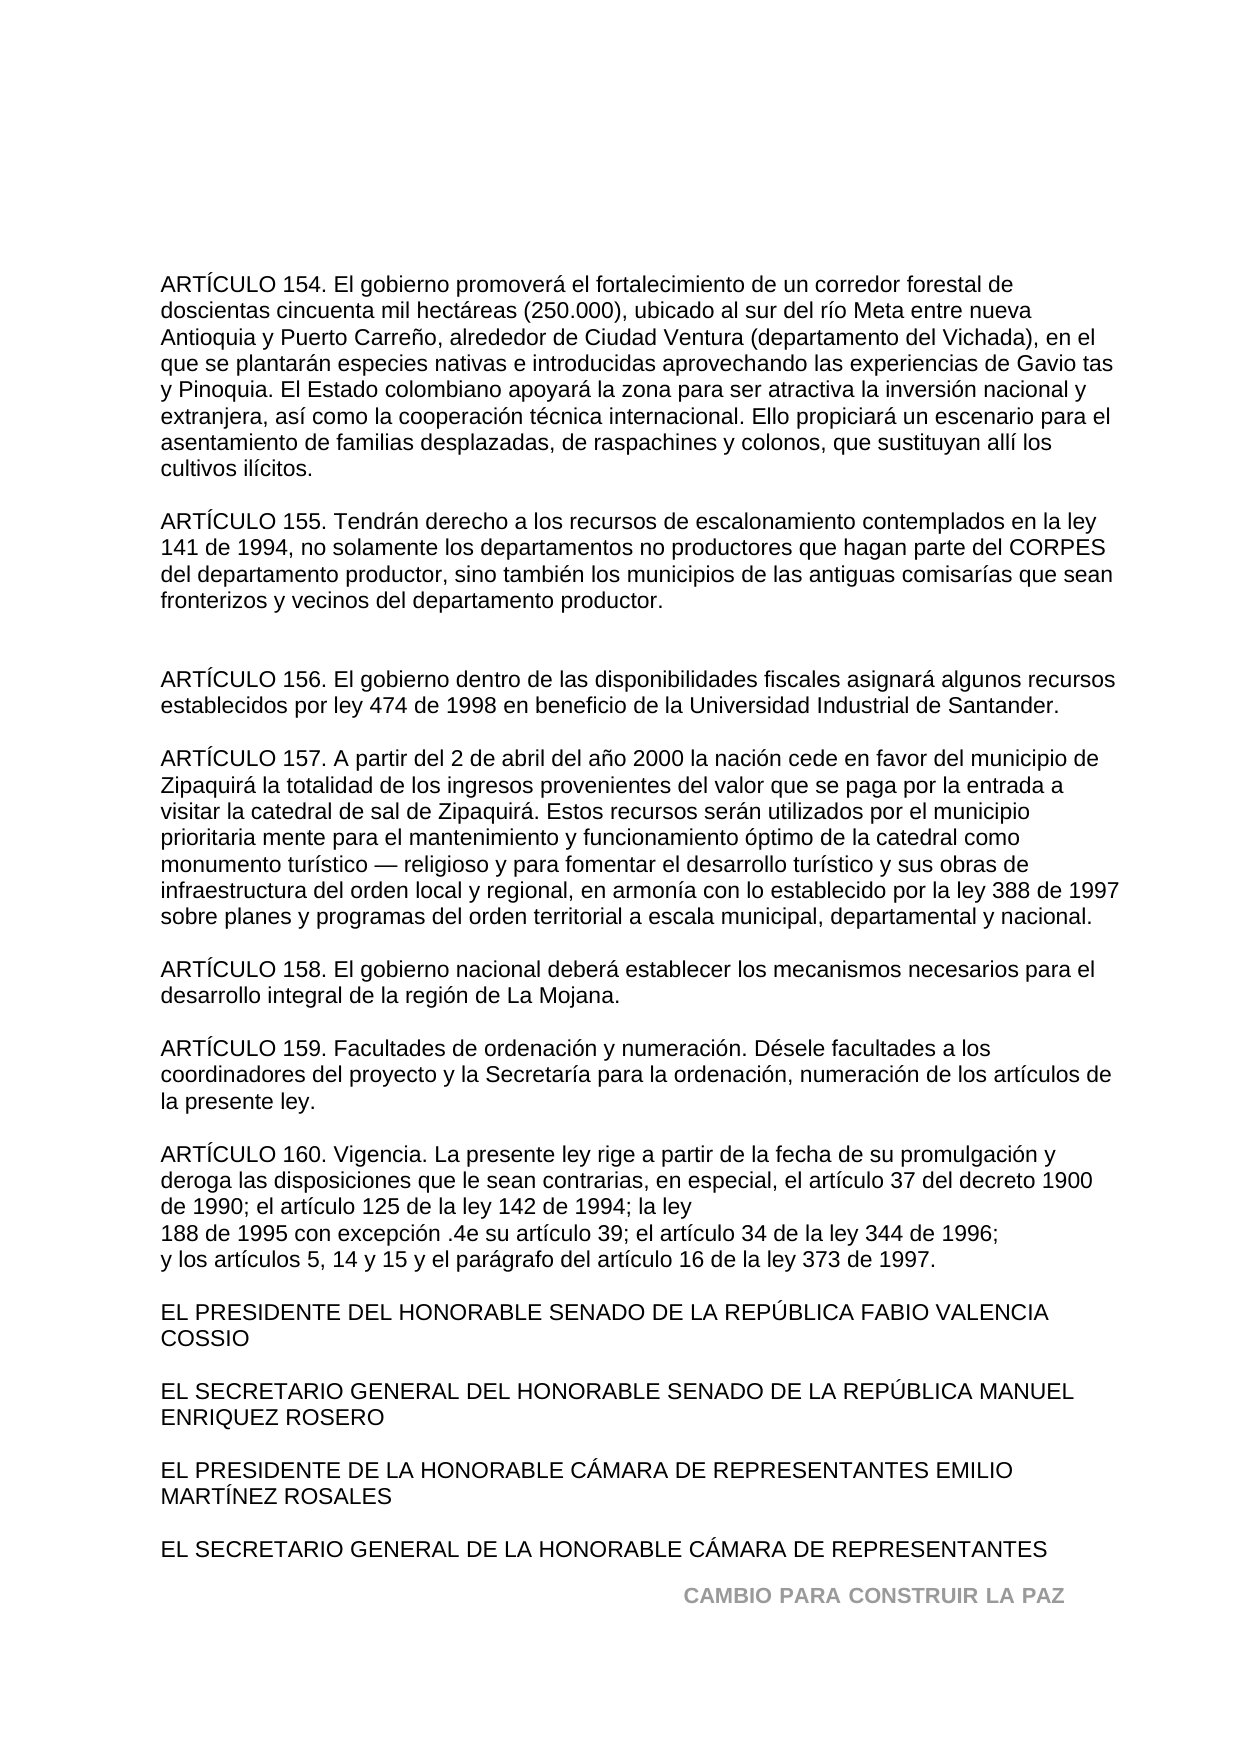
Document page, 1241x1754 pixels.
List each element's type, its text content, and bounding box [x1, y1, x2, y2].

text ARTÍCULO 154. El gobierno promoverá el fortalecimiento de un corredor forestal de doscientas cincuenta mil hectáreas (250.000), ubicado al sur del río Meta entre nueva Antioquia y Puerto Carreño, alrededor de Ciudad Ventura (departamento del Vichada), en el que se plantarán especies nativas e introducidas aprovechando las experiencias de Gavio tas y Pinoquia. El Estado colombiano apoyará la zona para ser atractiva la inversión nacional y extranjera, así como la cooperación técnica internacional. Ello propiciará un escenario para el asentamiento de familias desplazadas, de raspachines y colonos, que sustituyan allí los cultivos ilícitos. [160, 271, 1121, 482]
text ARTÍCULO 158. El gobierno nacional deberá establecer los mecanismos necesarios para el desarrollo integral de la región de La Mojana. [160, 956, 1121, 1009]
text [160, 1536, 1121, 1562]
text EL SECRETARIO GENERAL DEL HONORABLE SENADO DE LA REPÚBLICA MANUEL ENRIQUEZ ROSERO [160, 1378, 1121, 1430]
text ARTÍCULO 157. A partir del 2 de abril del año 2000 la nación cede en favor del municipio de Zipaquirá la totalidad de los ingresos provenientes del valor que se paga por la entrada a visitar la catedral de sal de Zipaquirá. Estos recursos serán utilizados por el municipio prioritaria mente para el mantenimiento y funcionamiento óptimo de la catedral como monumento turístico — religioso y para fomentar el desarrollo turístico y sus obras de infraestructura del orden local y regional, en armonía con lo establecido por la ley 388 de 1997 sobre planes y programas del orden territorial a escala municipal, departamental y nacional. [160, 745, 1121, 930]
text ARTÍCULO 155. Tendrán derecho a los recursos de escalonamiento contemplados en la ley 141 de 1994, no solamente los departamentos no productores que hagan parte del CORPES del departamento productor, sino también los municipios de las antiguas comisarías que sean fronterizos y vecinos del departamento productor. [160, 508, 1121, 613]
text 188 de 1995 con excepción .4e su artículo 39; el artículo 34 de la ley 344 de 1996; [160, 1219, 1121, 1246]
text EL PRESIDENTE DEL HONORABLE SENADO DE LA REPÚBLICA FABIO VALENCIA COSSIO [160, 1299, 1121, 1351]
text EL PRESIDENTE DE LA HONORABLE CÁMARA DE REPRESENTANTES EMILIO MARTÍNEZ ROSALES [160, 1457, 1121, 1509]
text ARTÍCULO 160. Vigencia. La presente ley rige a partir de la fecha de su promulgación y deroga las disposiciones que le sean contrarias, en especial, el artículo 37 del decreto 1900 de 1990; el artículo 125 de la ley 142 de 1994; la ley [160, 1141, 1121, 1219]
text y los artículos 5, 14 y 15 y el parágrafo del artículo 16 de la ley 373 de 1997. [160, 1246, 1121, 1272]
text ARTÍCULO 159. Facultades de ordenación y numeración. Désele facultades a los coordinadores del proyecto y la Secretaría para la ordenación, numeración de los artículos de la presente ley. [160, 1035, 1121, 1114]
text ARTÍCULO 156. El gobierno dentro de las disponibilidades fiscales asignará algunos recursos establecidos por ley 474 de 1998 en beneficio de la Universidad Industrial de Santander. [160, 666, 1121, 719]
